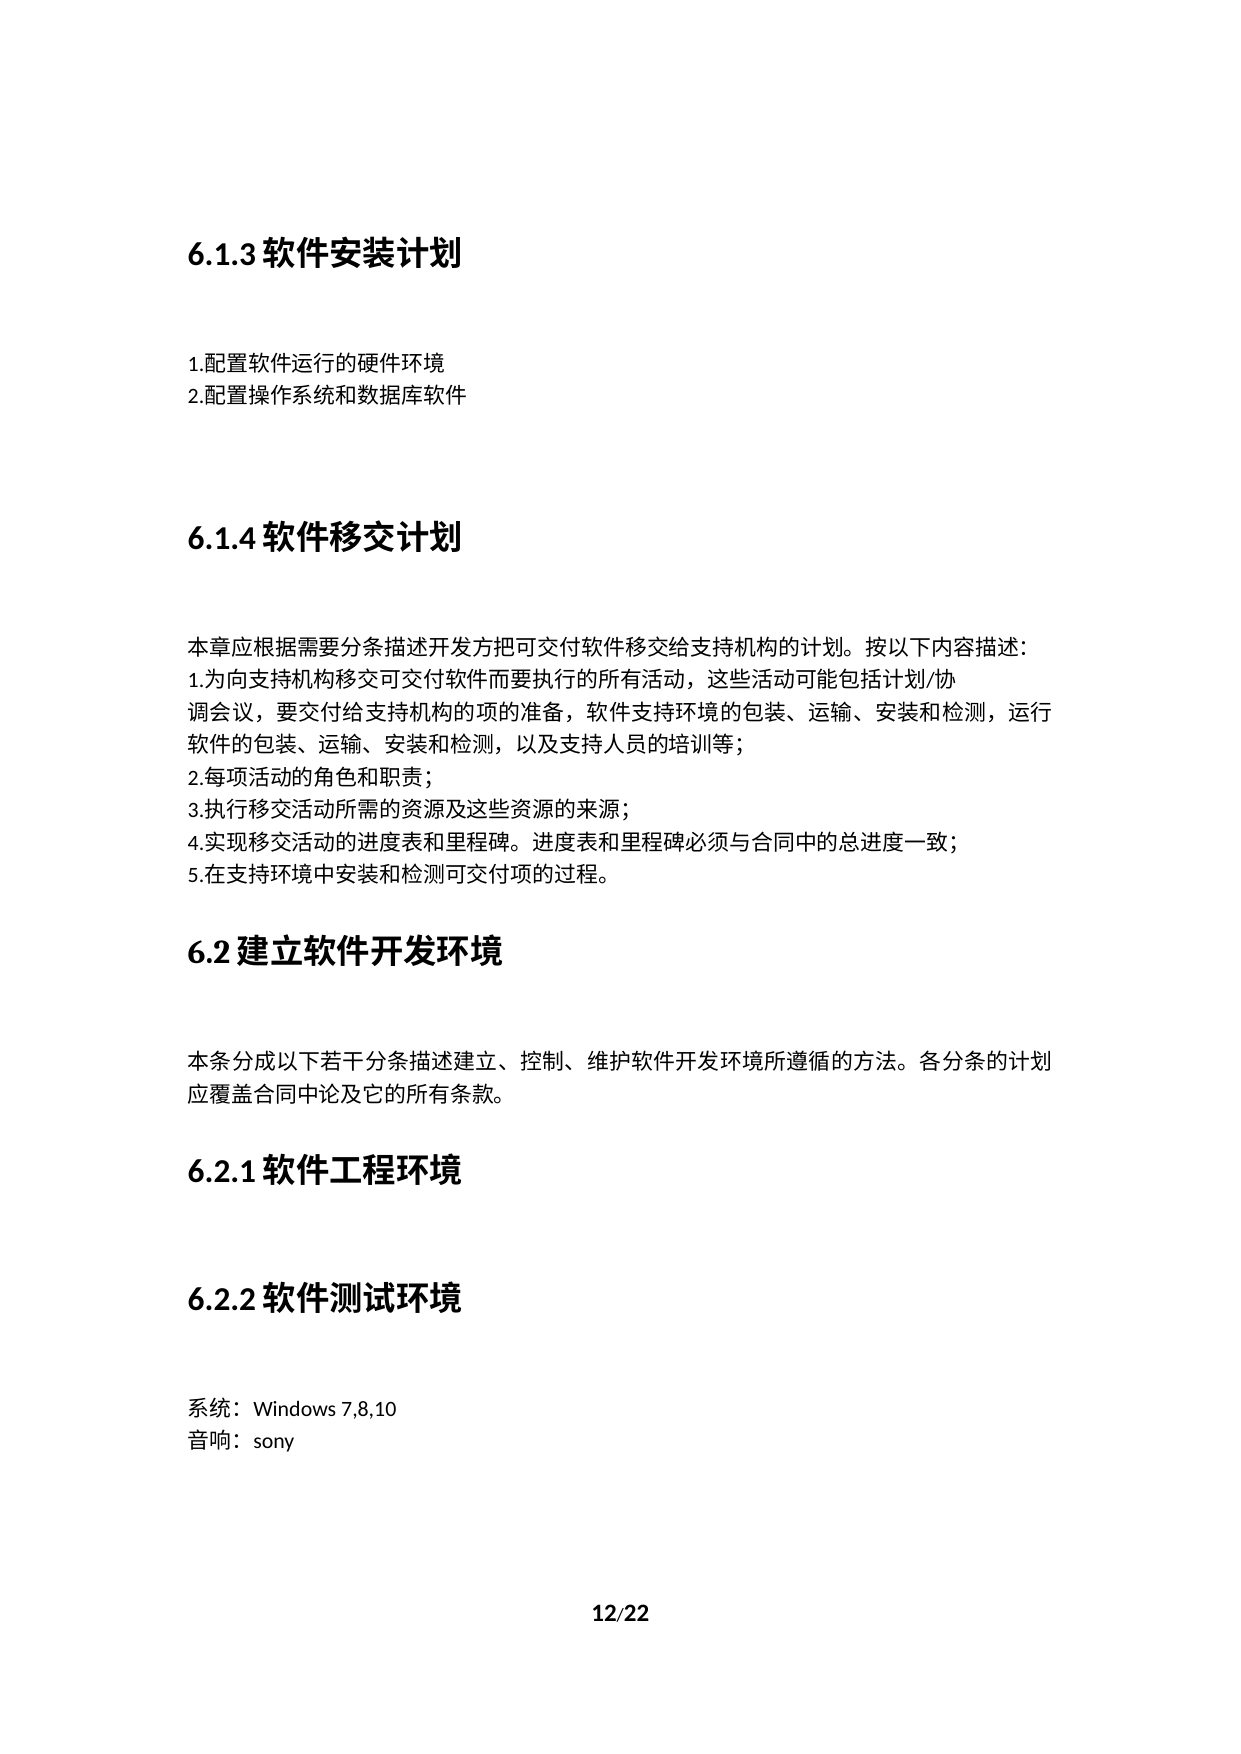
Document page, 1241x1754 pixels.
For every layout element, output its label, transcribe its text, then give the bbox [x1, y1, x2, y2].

text 2.每项活动的角色和职责； [187, 759, 1053, 792]
text 1.为向支持机构移交可交付软件而要执行的所有活动，这些活动可能包括计划/协 [187, 662, 1053, 694]
text 调会议，要交付给支持机构的项的准备，软件支持环境的包装、运输、安装和检测，运行软件的包装、运输、安装和检测，以及支持人员的培训等； [187, 694, 1053, 759]
text 本条分成以下若干分条描述建立、控制、维护软件开发环境所遵循的方法。各分条的计划应覆盖合同中论及它的所有条款。 [187, 1044, 1053, 1109]
text 4.实现移交活动的进度表和里程碑。进度表和里程碑必须与合同中的总进度一致； [187, 824, 1053, 857]
text 系统：Windows 7,8,10 [187, 1390, 1053, 1423]
text 本章应根据需要分条描述开发方把可交付软件移交给支持机构的计划。按以下内容描述： [187, 629, 1053, 662]
text 5.在支持环境中安装和检测可交付项的过程。 [187, 857, 1053, 889]
text 3.执行移交活动所需的资源及这些资源的来源； [187, 792, 1053, 824]
text 1.配置软件运行的硬件环境 [187, 345, 1053, 378]
text 2.配置操作系统和数据库软件 [187, 378, 1053, 410]
text 音响：sony [187, 1423, 1053, 1455]
